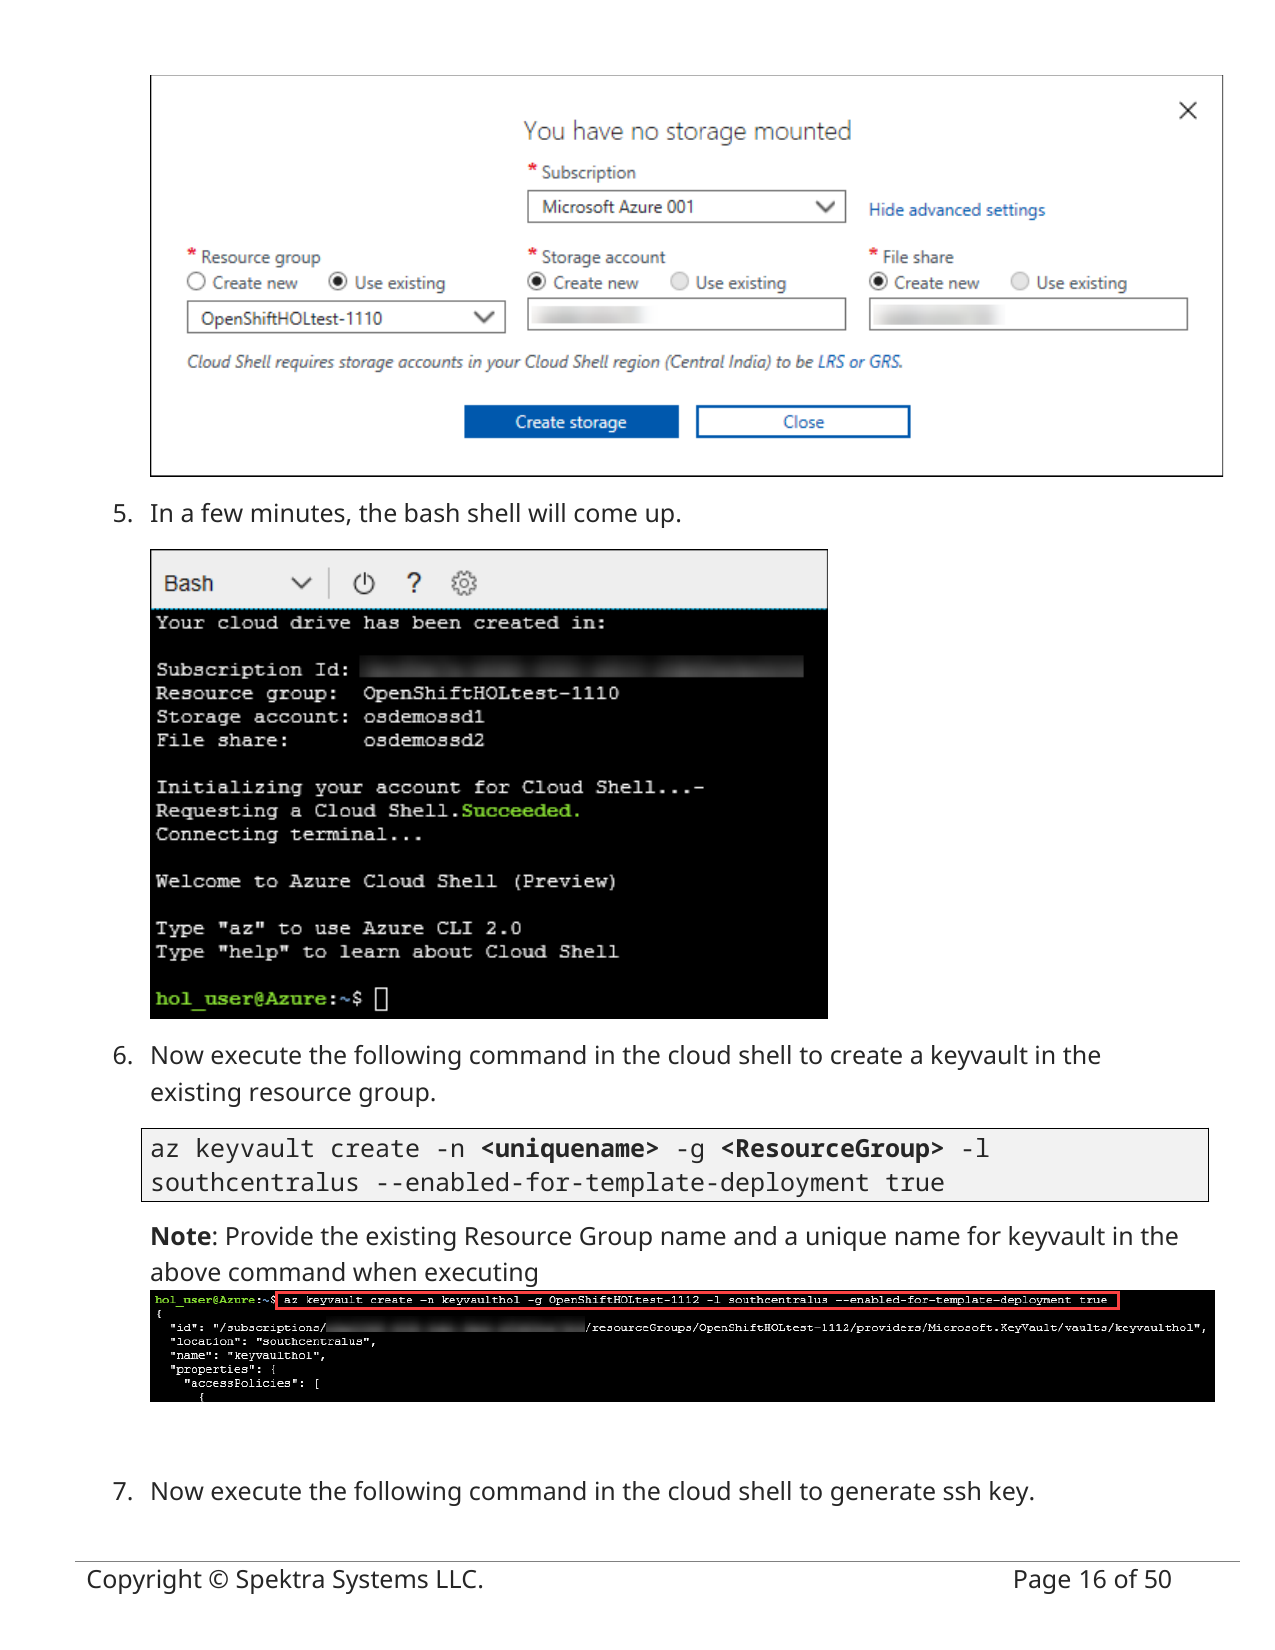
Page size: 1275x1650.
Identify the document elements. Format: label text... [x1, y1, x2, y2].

list In a few minutes, the bash shell will come up. [112, 496, 1200, 530]
list Now execute the following command in the cloud shell to create a keyvault in the existing resource group. [112, 1037, 1200, 1108]
list Note: Provide the existing Resource Group name and a unique name for keyvault in the above command when executing [150, 1219, 1200, 1289]
picture [150, 75, 1224, 477]
picture [150, 1290, 1215, 1402]
picture [150, 549, 828, 1019]
text az keyvault create -n <uniquename> -g <ResourceGroup> -l southcentralus --enabled-for-template-deployment true [142, 1129, 1208, 1201]
list Now execute the following command in the cloud shell to generate ssh key. [112, 1474, 1200, 1508]
